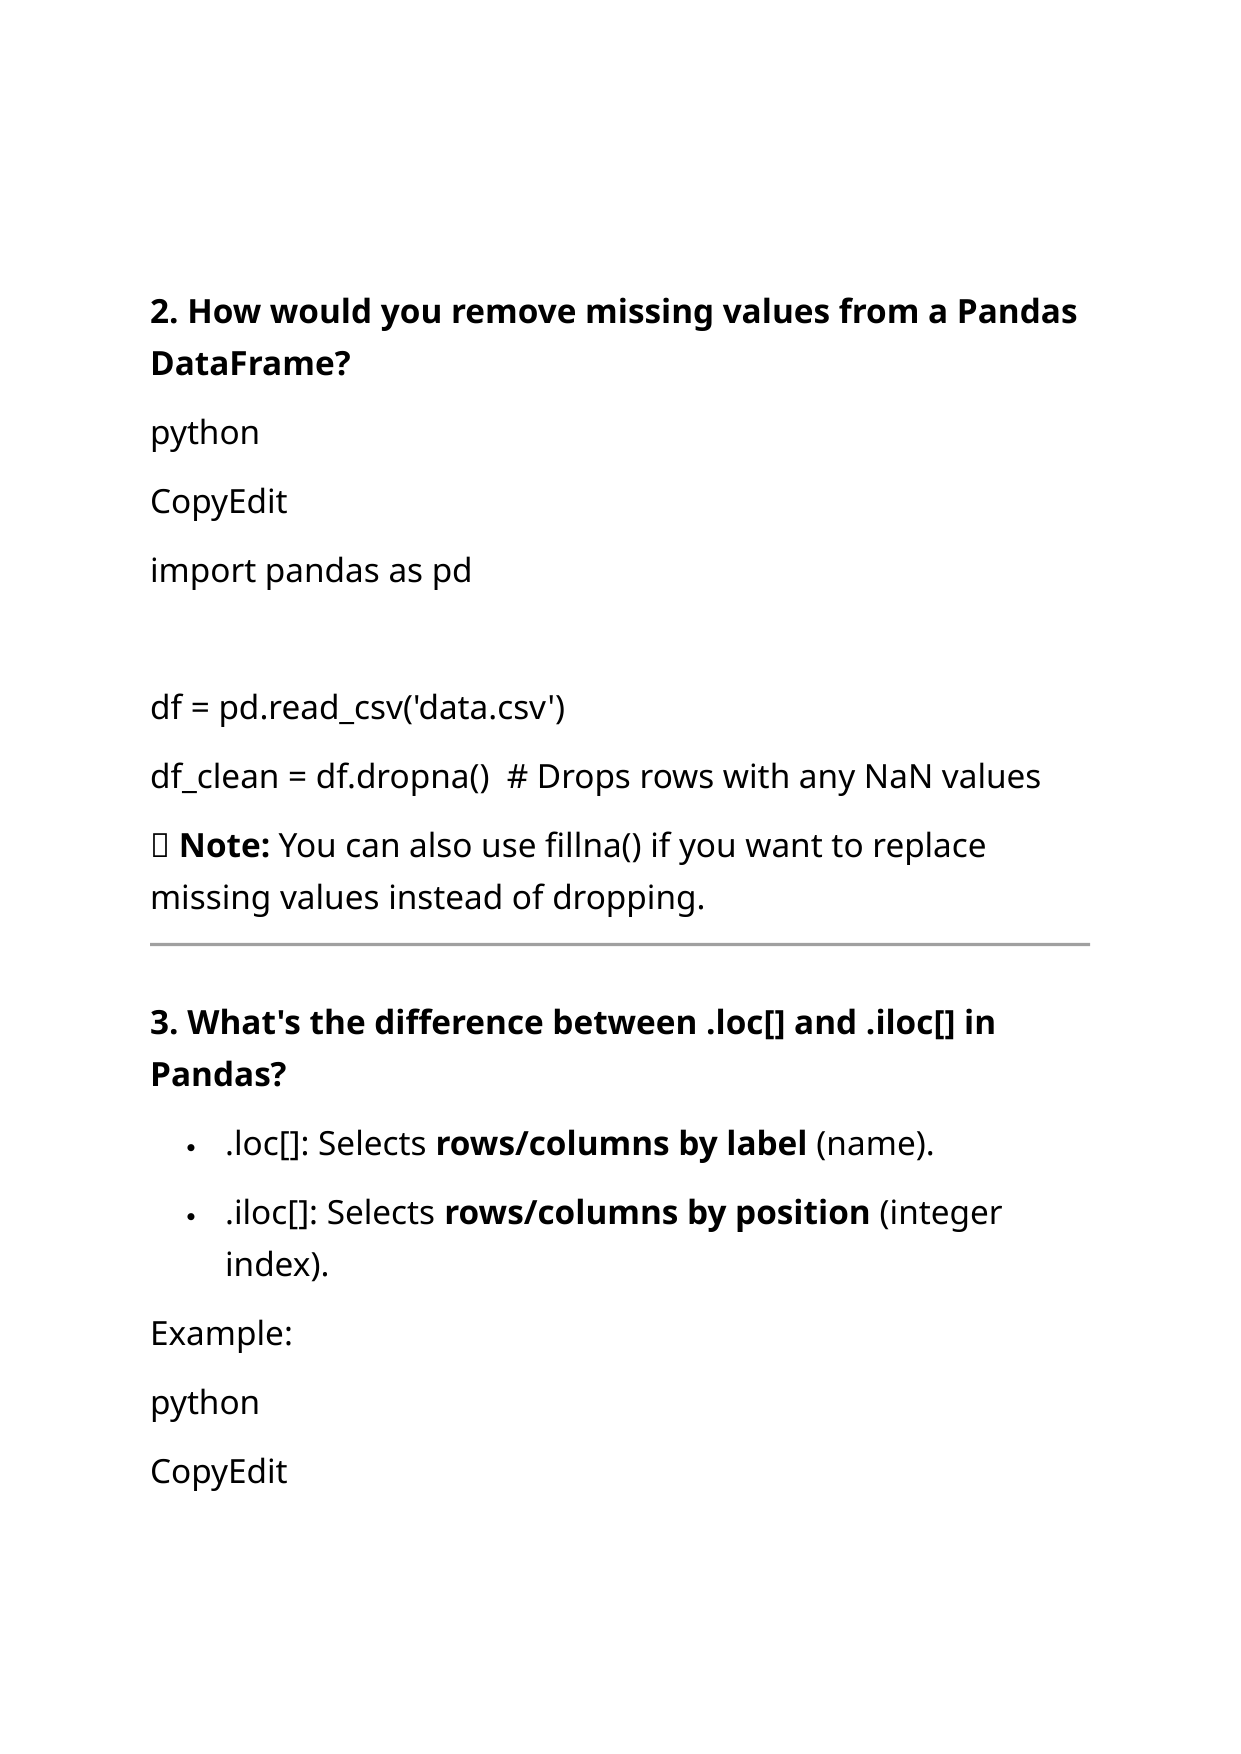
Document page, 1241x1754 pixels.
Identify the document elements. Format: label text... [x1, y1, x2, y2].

text python [150, 409, 1090, 454]
text import pandas as pd [150, 546, 1090, 592]
text ✅ Note: You can also use fillna() if you want to replace missing values instead of dropping. [150, 822, 1090, 919]
text CopyEdit [150, 478, 1090, 523]
text python [150, 1378, 1090, 1424]
text Example: [150, 1310, 1090, 1355]
text 3. What's the difference between .loc[] and .iloc[] in Pandas? [150, 999, 1090, 1096]
text df_clean = df.dropna() # Drops rows with any NaN values [150, 753, 1090, 798]
list .loc[]: Selects rows/columns by label (name). [187, 1120, 1090, 1165]
text df = pd.read_csv('data.csv') [150, 684, 1090, 729]
list .iloc[]: Selects rows/columns by position (integer index). [187, 1189, 1090, 1286]
text 2. How would you remove missing values from a Pandas DataFrame? [150, 288, 1090, 385]
text CopyEdit [150, 1447, 1090, 1493]
